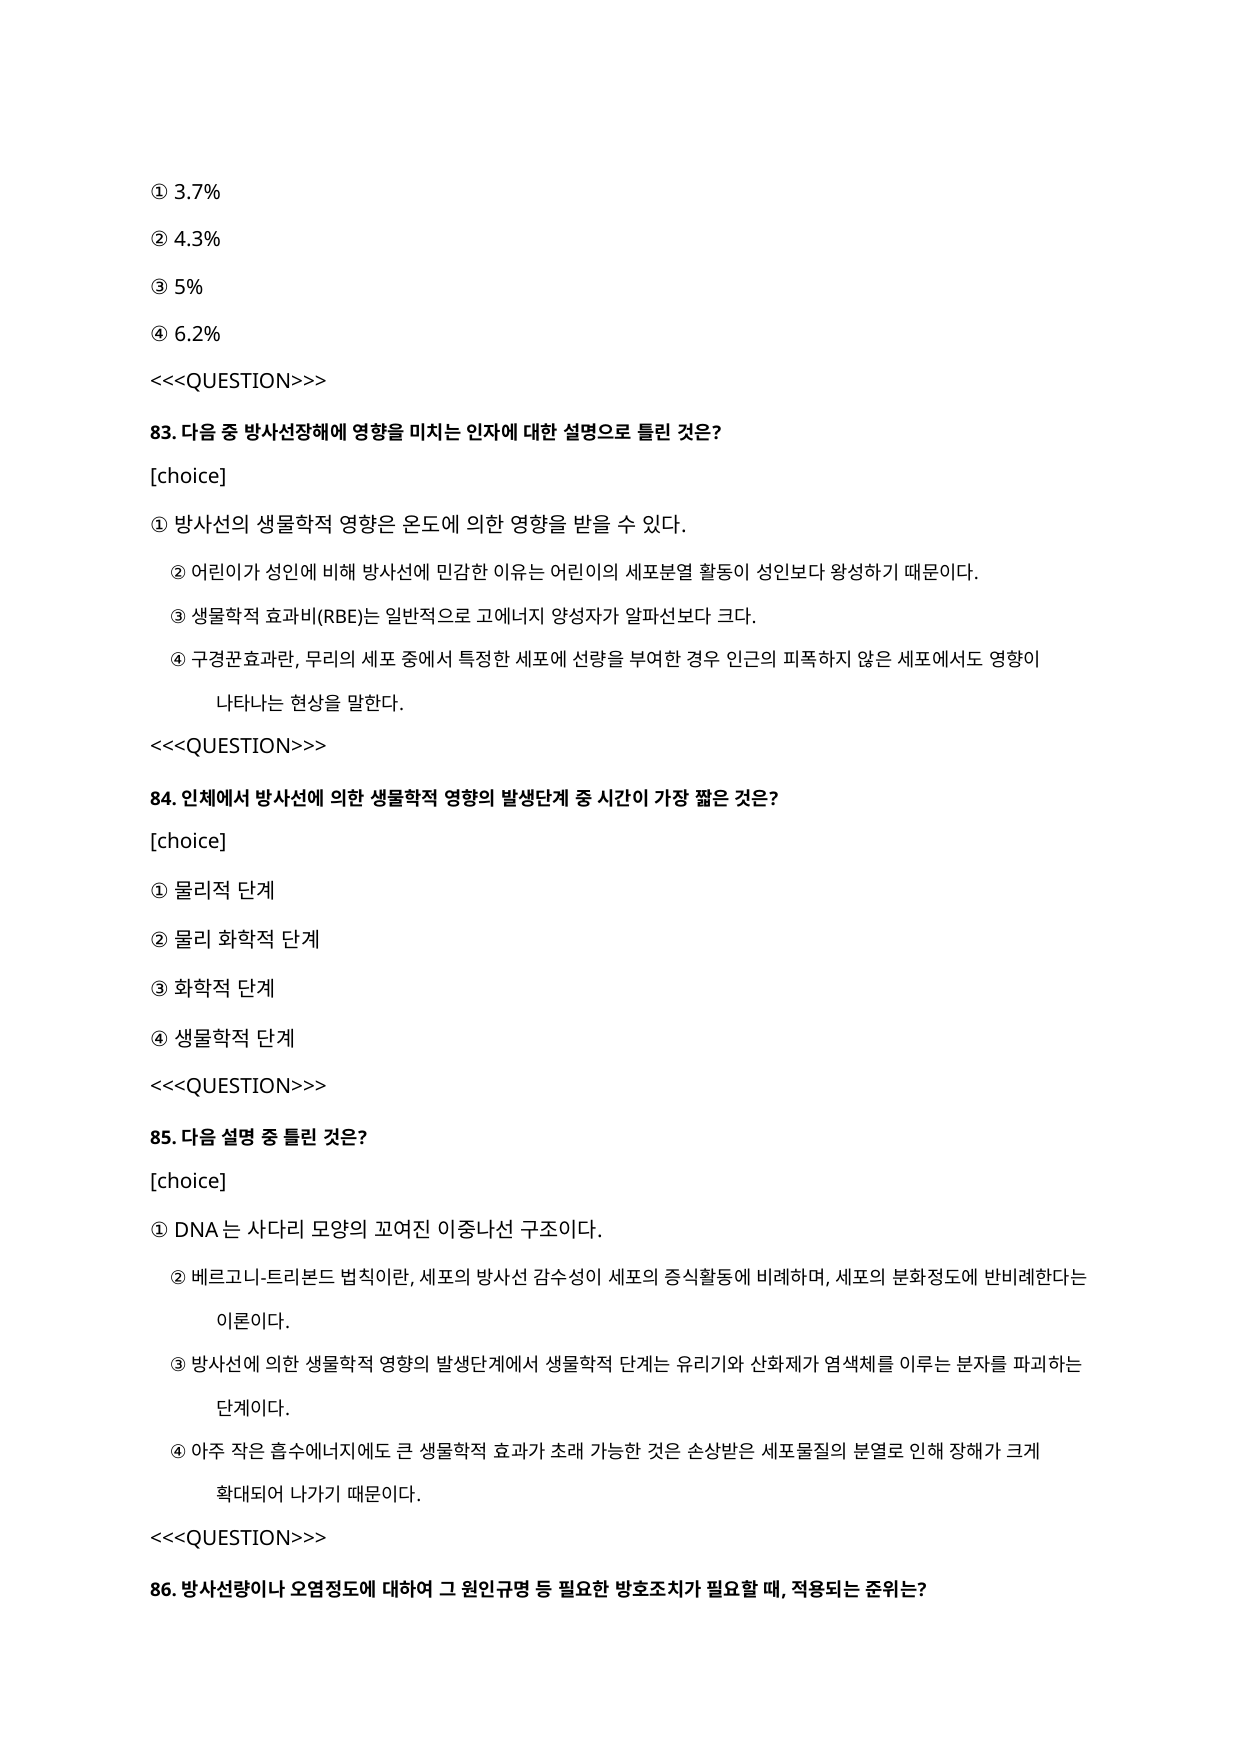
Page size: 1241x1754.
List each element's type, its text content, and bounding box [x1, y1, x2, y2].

text ④ 구경꾼효과란, 무리의 세포 중에서 특정한 세포에 선량을 부여한 경우 인근의 피폭하지 않은 세포에서도 영향이 나타나는 현상을 말한다. [150, 645, 1090, 715]
text ③ 화학적 단계 [150, 973, 1090, 1003]
text ② 물리 화학적 단계 [150, 923, 1090, 953]
text ④ 6.2% [150, 319, 1090, 347]
text ② 4.3% [150, 224, 1090, 253]
text [choice] [150, 461, 1090, 490]
text ① DNA는 사다리 모양의 꼬여진 이중나선 구조이다. [150, 1213, 1090, 1244]
text ① 3.7% [150, 177, 1090, 206]
text 86. 방사선량이나 오염정도에 대하여 그 원인규명 등 필요한 방호조치가 필요할 때, 적용되는 준위는? [150, 1575, 1090, 1602]
text ③ 방사선에 의한 생물학적 영향의 발생단계에서 생물학적 단계는 유리기와 산화제가 염색체를 이루는 분자를 파괴하는 단계이다. [150, 1350, 1090, 1420]
text ① 방사선의 생물학적 영향은 온도에 의한 영향을 받을 수 있다. [150, 508, 1090, 539]
text <<<QUESTION>>> [150, 1071, 1090, 1100]
text 85. 다음 설명 중 틀린 것은? [150, 1123, 1090, 1150]
text [choice] [150, 827, 1090, 855]
text [choice] [150, 1166, 1090, 1195]
text ② 어린이가 성인에 비해 방사선에 민감한 이유는 어린이의 세포분열 활동이 성인보다 왕성하기 때문이다. [150, 558, 1090, 585]
text 84. 인체에서 방사선에 의한 생물학적 영향의 발생단계 중 시간이 가장 짧은 것은? [150, 783, 1090, 810]
text ③ 생물학적 효과비(RBE)는 일반적으로 고에너지 양성자가 알파선보다 크다. [150, 601, 1090, 628]
text ③ 5% [150, 272, 1090, 300]
text <<<QUESTION>>> [150, 732, 1090, 760]
text ④ 생물학적 단계 [150, 1022, 1090, 1052]
text <<<QUESTION>>> [150, 1523, 1090, 1552]
text 83. 다음 중 방사선장해에 영향을 미치는 인자에 대한 설명으로 틀린 것은? [150, 418, 1090, 445]
text ④ 아주 작은 흡수에너지에도 큰 생물학적 효과가 초래 가능한 것은 손상받은 세포물질의 분열로 인해 장해가 크게 확대되어 나가기 때문이다. [150, 1437, 1090, 1507]
text ① 물리적 단계 [150, 874, 1090, 904]
text ② 베르고니-트리본드 법칙이란, 세포의 방사선 감수성이 세포의 증식활동에 비례하며, 세포의 분화정도에 반비례한다는 이론이다. [150, 1263, 1090, 1333]
text <<<QUESTION>>> [150, 366, 1090, 395]
